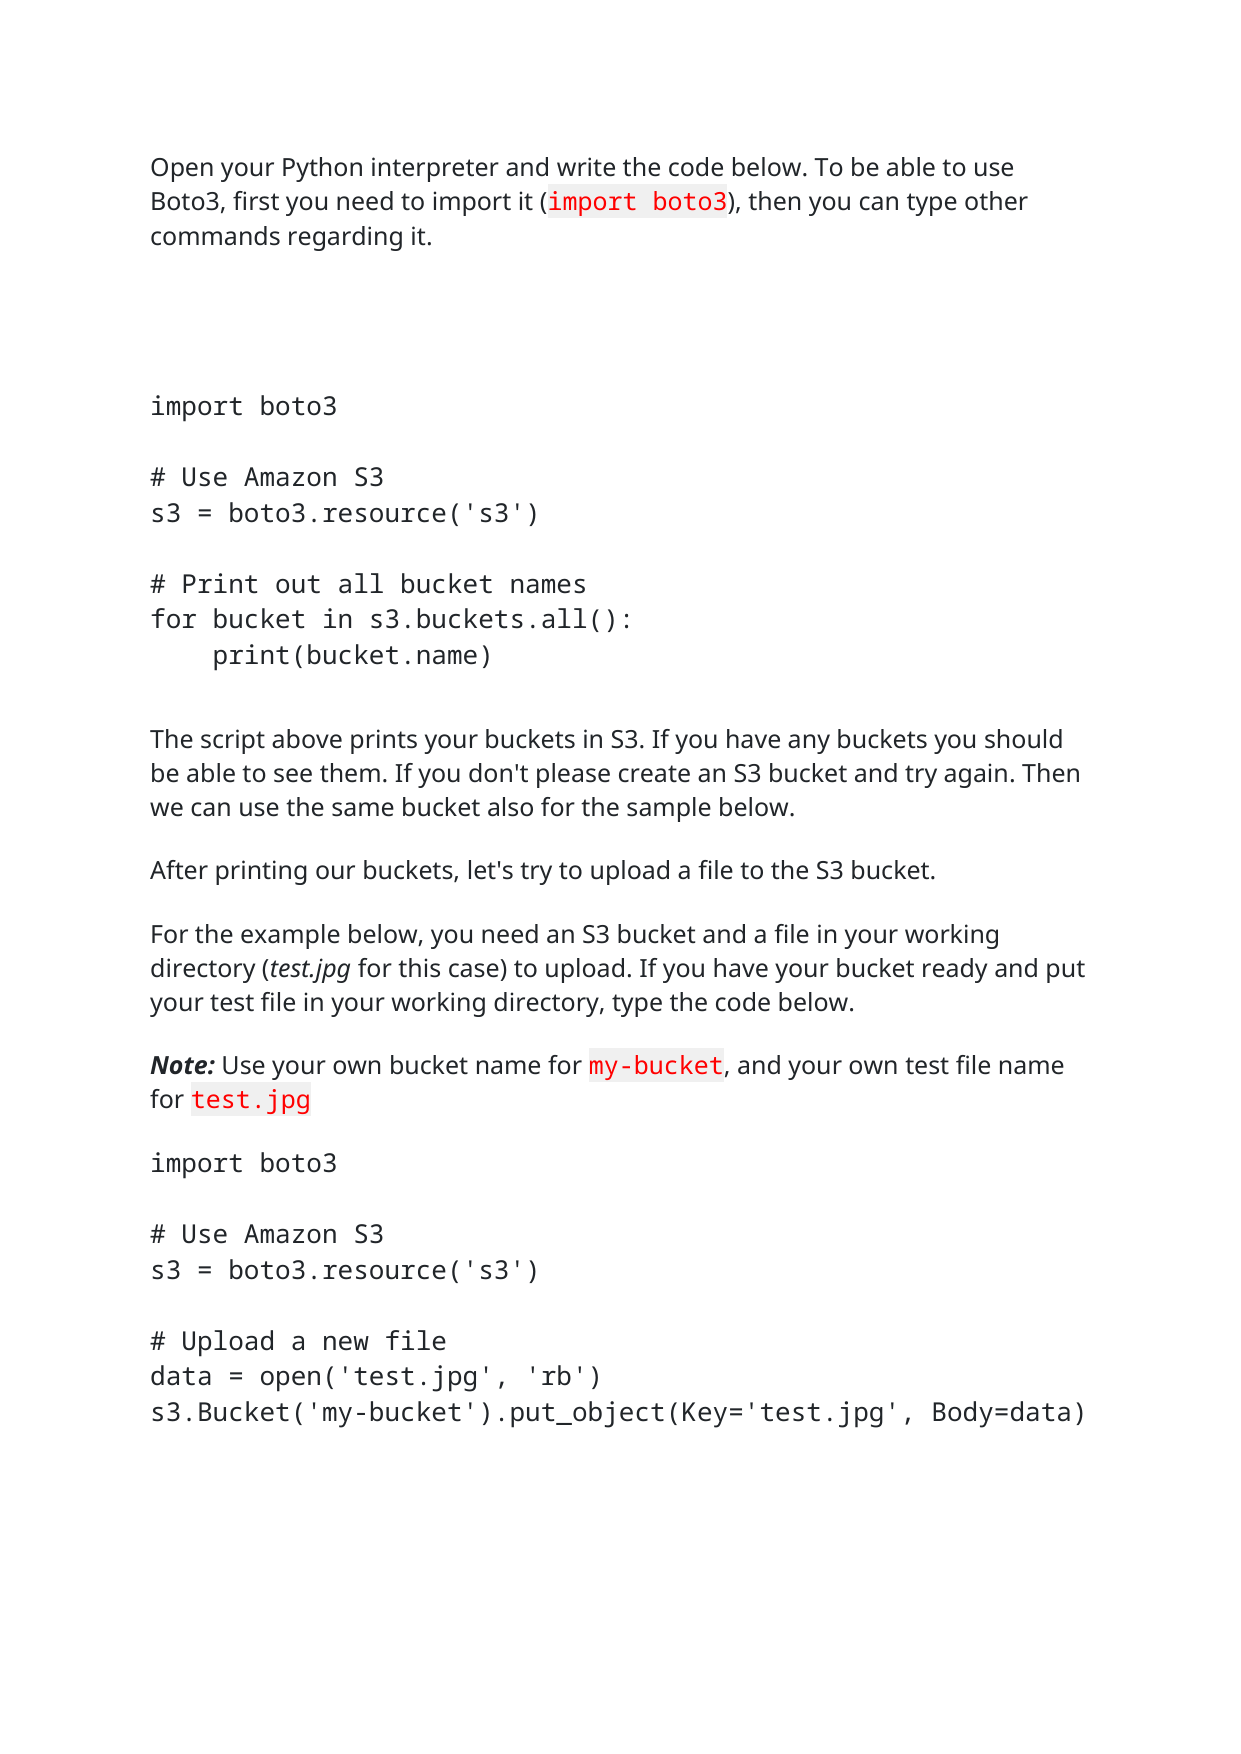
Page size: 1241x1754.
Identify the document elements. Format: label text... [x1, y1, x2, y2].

text s3.Bucket('my-bucket').put_object(Key='test.jpg', Body=data) [150, 1393, 1090, 1429]
text The script above prints your buckets in S3. If you have any buckets you should be able to see them. If you don't please create an S3 bucket and try again. Then we can use the same bucket also for the sample below. [150, 722, 1090, 824]
text import boto3 [150, 1145, 1090, 1180]
text # Print out all bucket names [150, 566, 1090, 601]
text # Use Amazon S3 [150, 459, 1090, 494]
text for bucket in s3.buckets.all(): [150, 601, 1090, 637]
text After printing our buckets, let's try to upload a file to the S3 bucket. [150, 853, 1090, 887]
text For the example below, you need an S3 bucket and a file in your working directory (test.jpg for this case) to upload. If you have your bucket ready and put your test file in your working directory, type the code below. [150, 916, 1090, 1018]
text data = open('test.jpg', 'rb') [150, 1358, 1090, 1393]
text Note: Use your own bucket name for my-bucket, and your own test file name for test.jpg [150, 1048, 1090, 1116]
text import boto3 [150, 388, 1090, 423]
text # Use Amazon S3 [150, 1216, 1090, 1251]
text # Upload a new file [150, 1322, 1090, 1358]
text s3 = boto3.resource('s3') [150, 494, 1090, 530]
text Open your Python interpreter and write the code below. To be able to use Boto3, first you need to import it (import boto3), then you can type other commands regarding it. [150, 150, 1090, 252]
text s3 = boto3.resource('s3') [150, 1251, 1090, 1287]
text print(bucket.name) [150, 637, 1090, 672]
